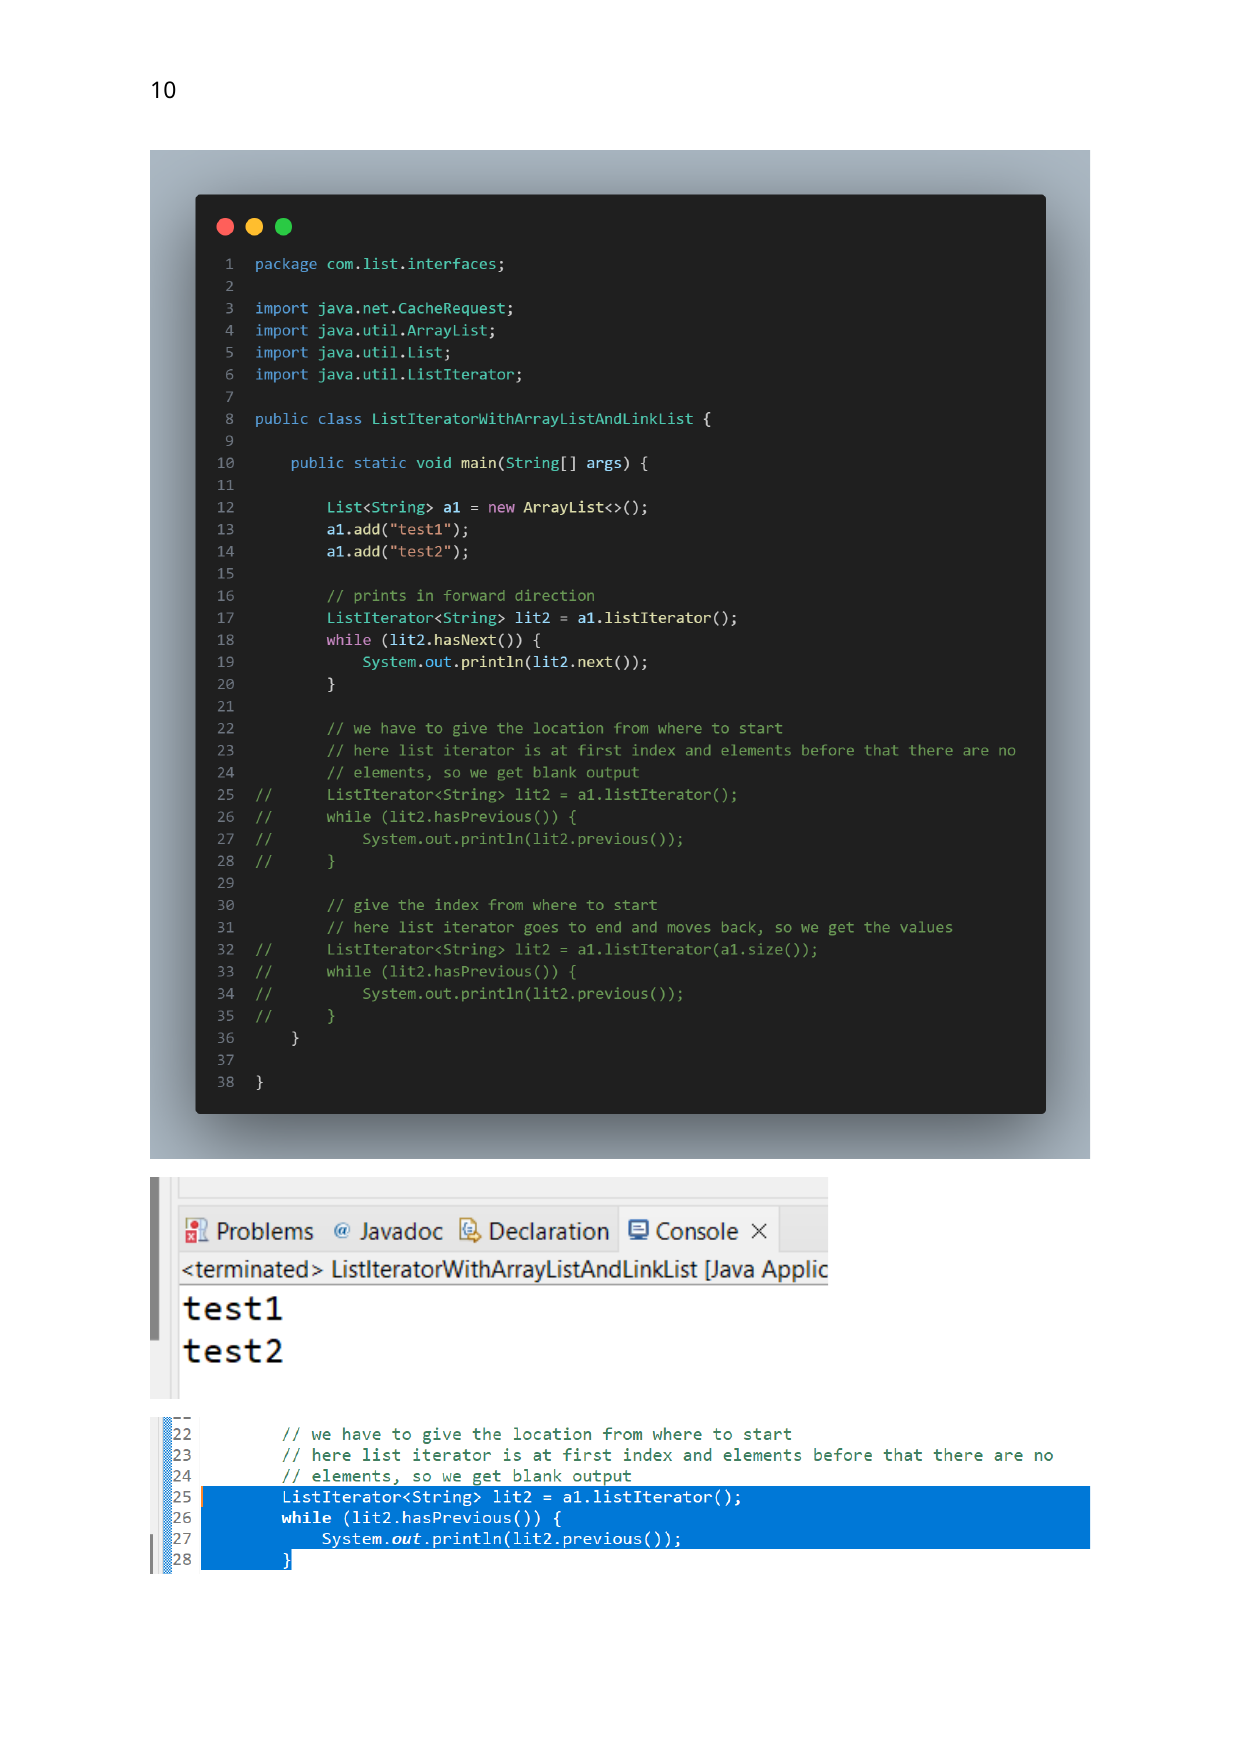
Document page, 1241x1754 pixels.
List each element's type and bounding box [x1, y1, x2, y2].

picture [150, 1177, 829, 1399]
picture [150, 150, 1091, 1159]
picture [150, 1417, 1091, 1574]
